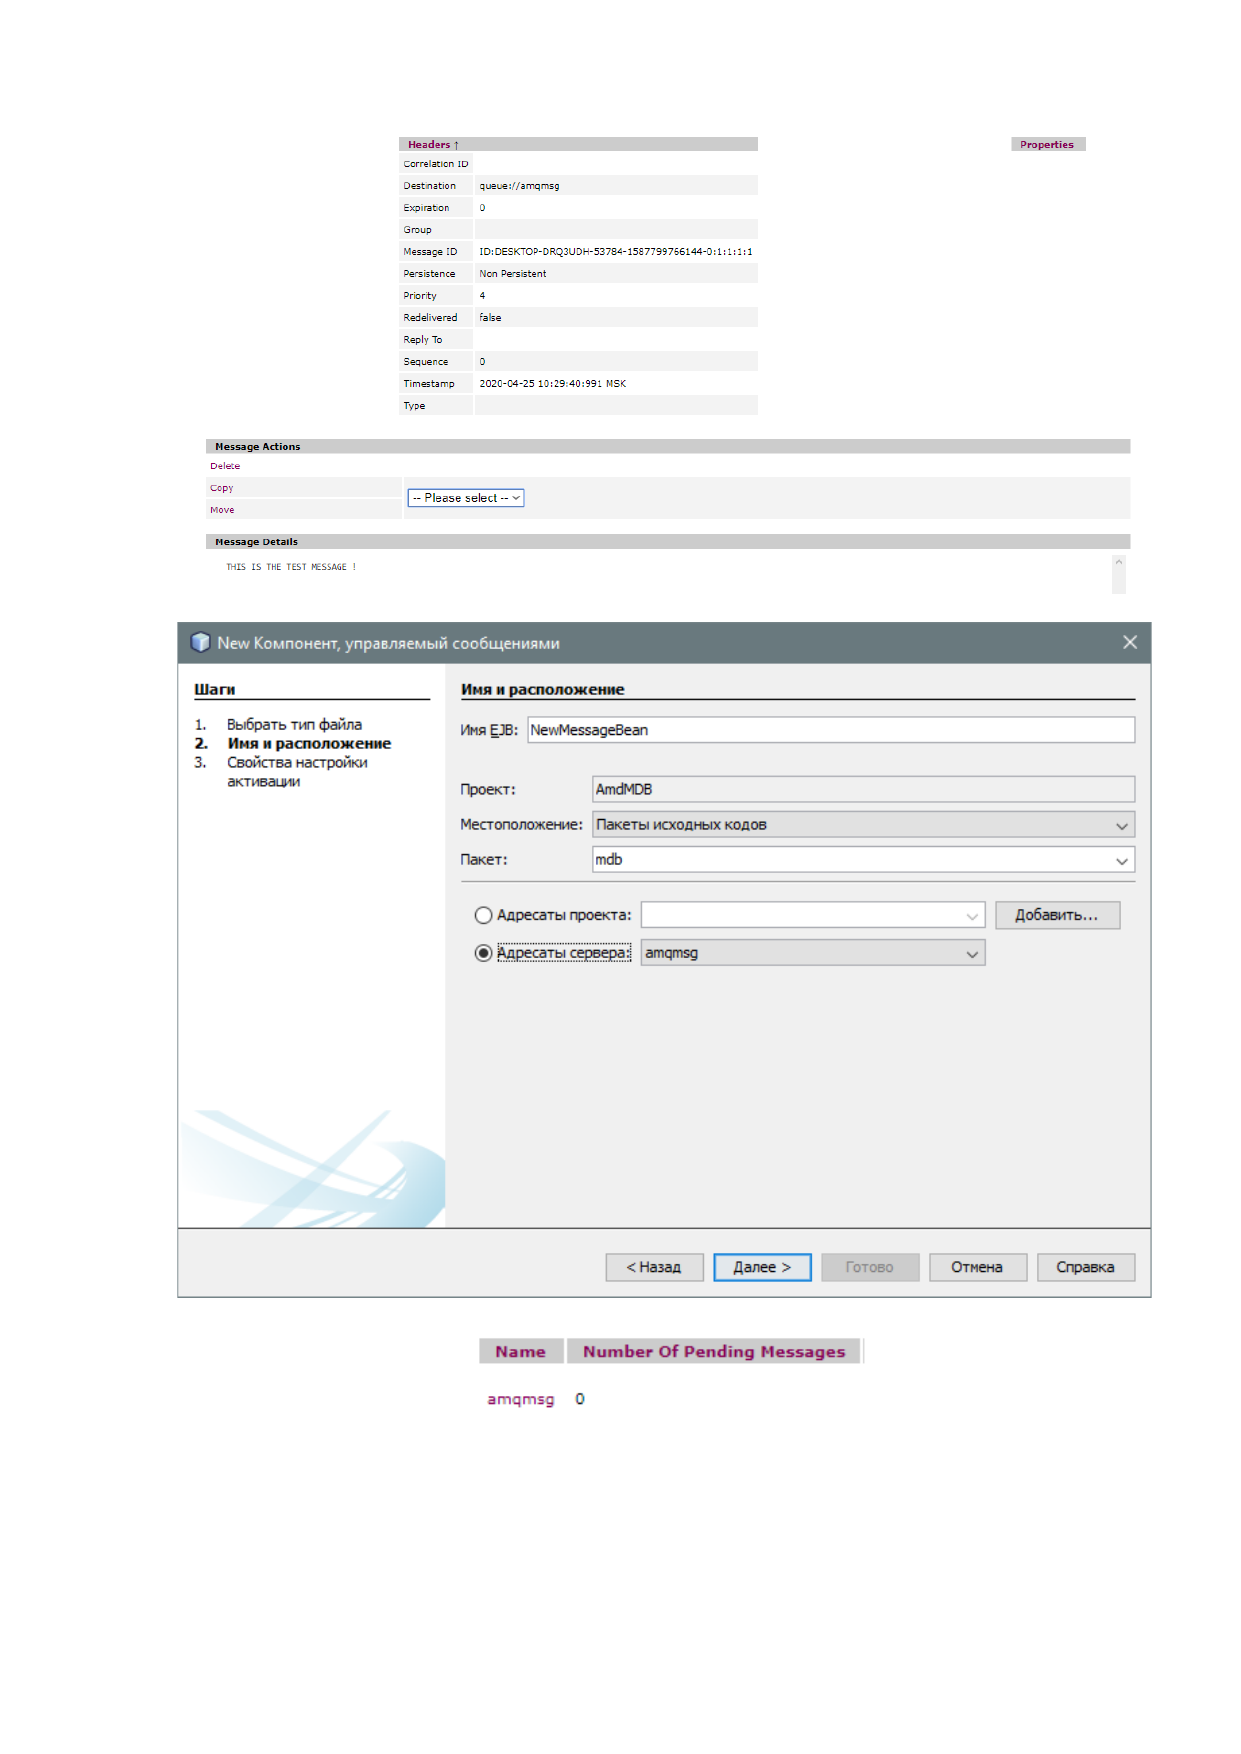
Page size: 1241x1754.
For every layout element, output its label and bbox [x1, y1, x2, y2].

picture [177, 118, 1152, 594]
picture [464, 1326, 865, 1428]
picture [177, 622, 1152, 1298]
